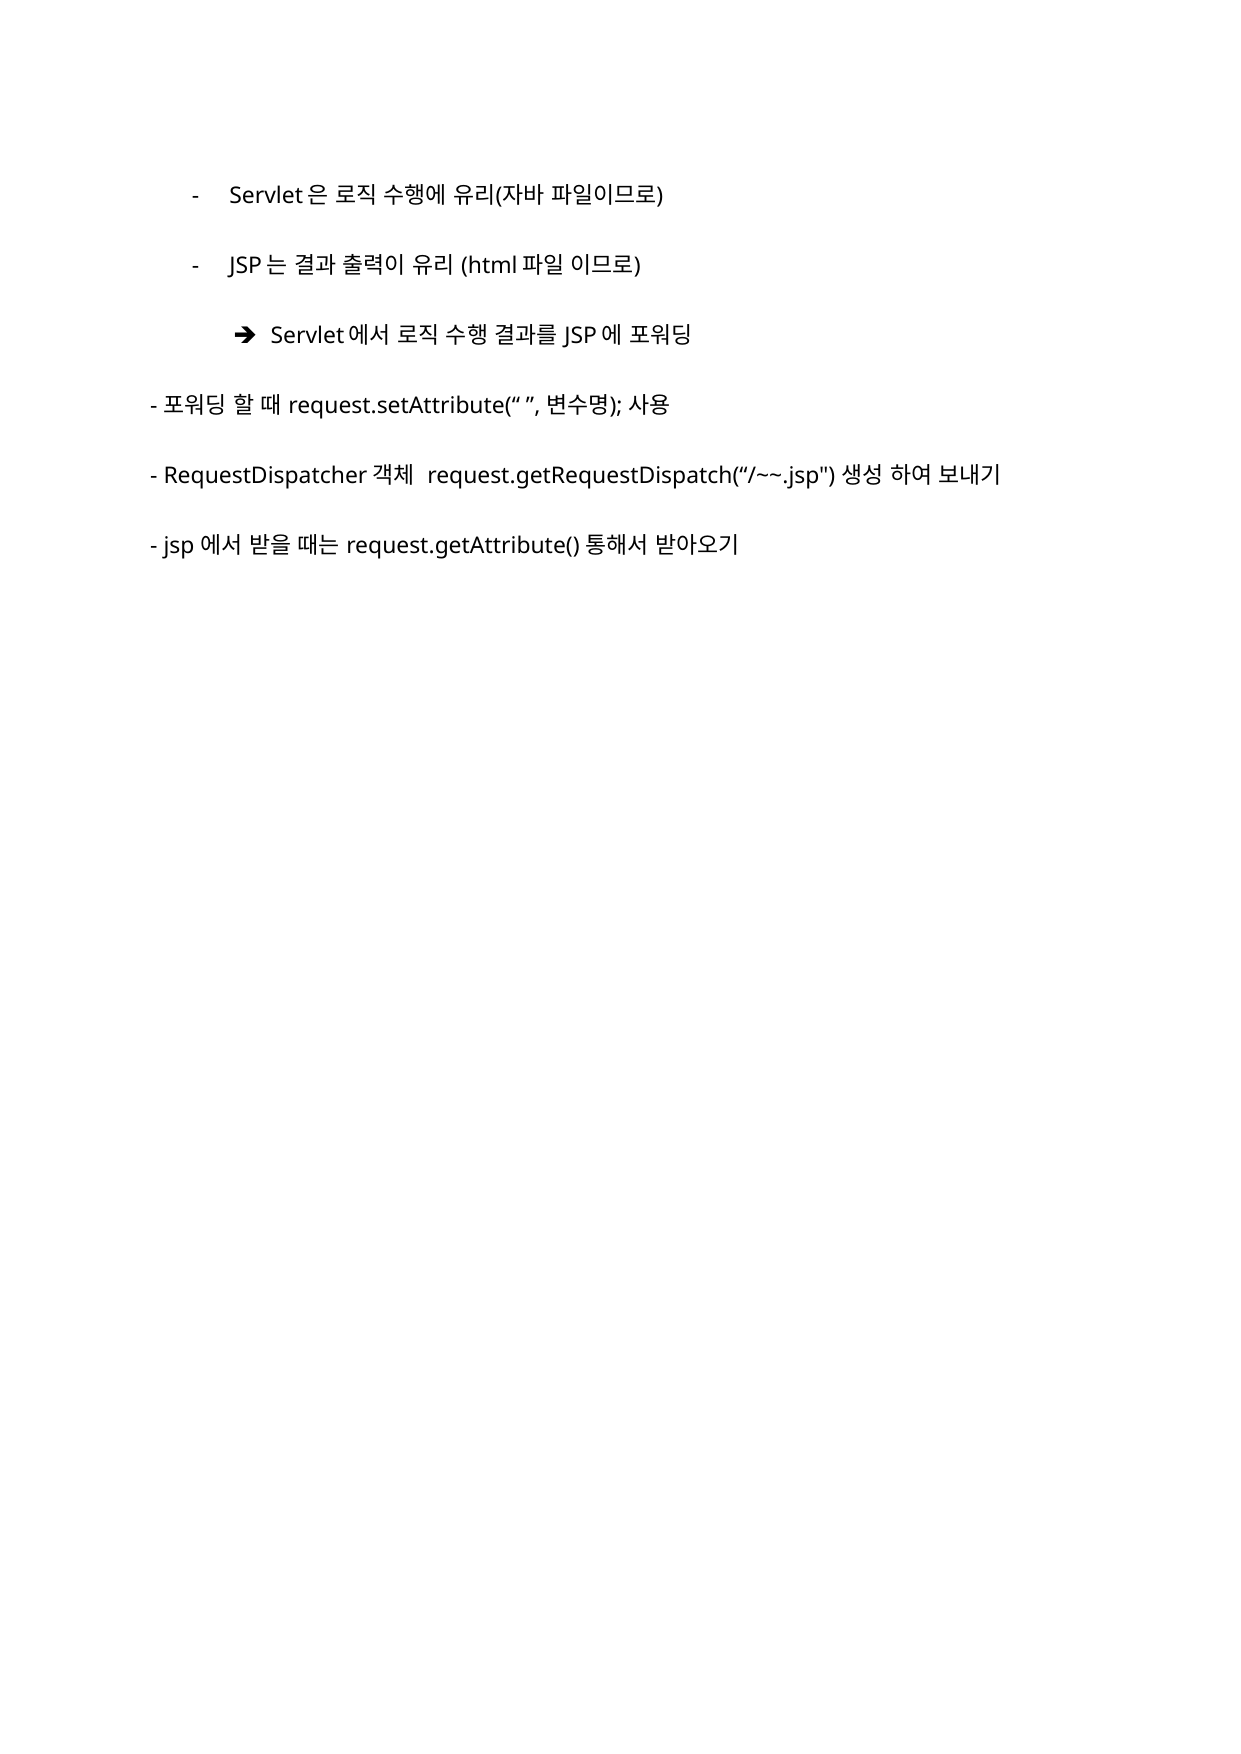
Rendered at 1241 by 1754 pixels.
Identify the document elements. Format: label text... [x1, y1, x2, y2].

list Servlet에서 로직 수행 결과를 JSP에 포워딩 [233, 317, 1090, 351]
list Servlet은 로직 수행에 유리(자바 파일이므로) [192, 177, 1090, 211]
text - 포워딩 할 때 request.setAttribute(“ ”, 변수명); 사용 [150, 387, 1090, 421]
text - jsp 에서 받을 때는 request.getAttribute() 통해서 받아오기 [150, 527, 1090, 561]
text - RequestDispatcher객체 request.getRequestDispatch(“/~~.jsp") 생성 하여 보내기 [150, 457, 1090, 491]
list JSP는 결과 출력이 유리 (html파일 이므로) [192, 247, 1090, 281]
